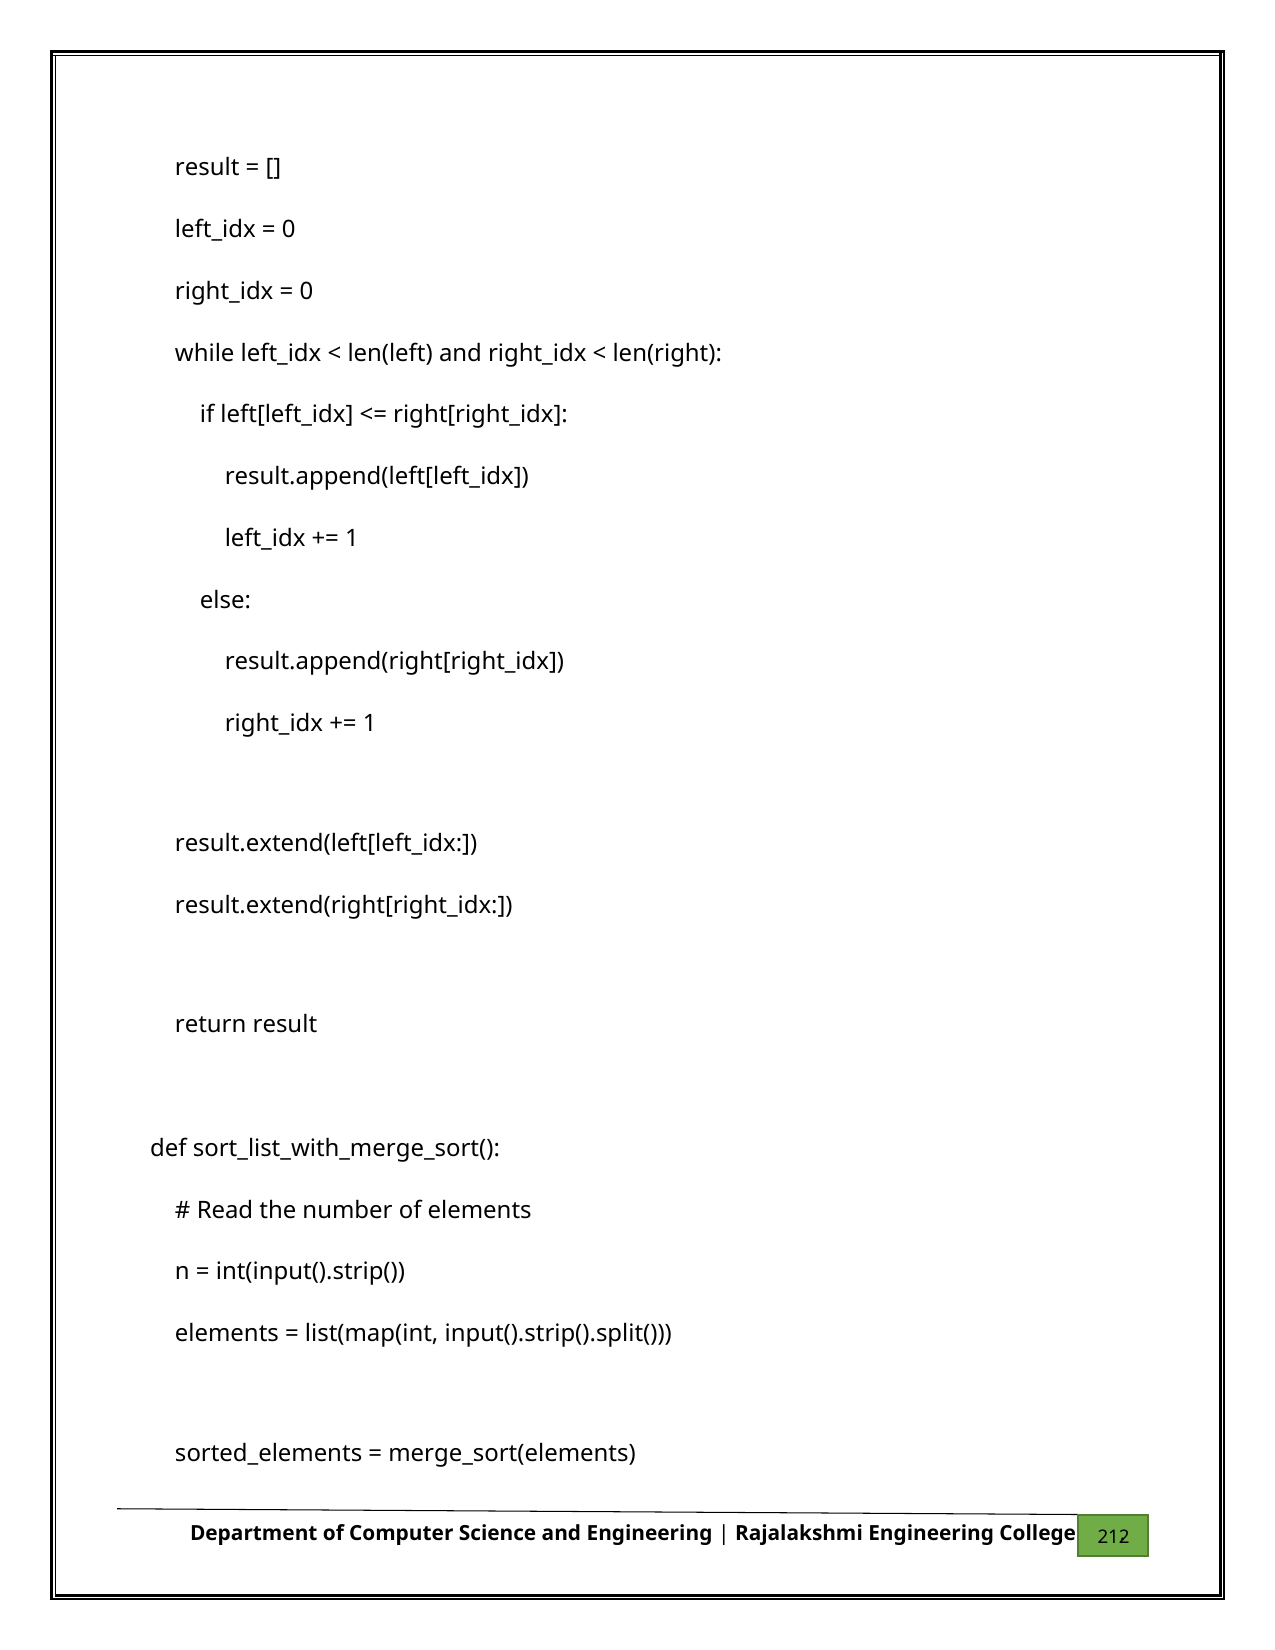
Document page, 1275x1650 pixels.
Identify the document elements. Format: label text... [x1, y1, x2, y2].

text # Read the number of elements [150, 1192, 1125, 1225]
text result = [] [150, 150, 1125, 183]
text result.extend(right[right_idx:]) [150, 887, 1125, 920]
text if left[left_idx] <= right[right_idx]: [150, 397, 1125, 430]
text return result [150, 1007, 1125, 1040]
text result.append(left[left_idx]) [150, 459, 1125, 491]
text sorted_elements = merge_sort(elements) [150, 1436, 1125, 1468]
text while left_idx < len(left) and right_idx < len(right): [150, 335, 1125, 368]
text n = int(input().strip()) [150, 1254, 1125, 1287]
text else: [150, 582, 1125, 615]
text left_idx = 0 [150, 212, 1125, 244]
text elements = list(map(int, input().strip().split())) [150, 1316, 1125, 1348]
text result.extend(left[left_idx:]) [150, 826, 1125, 858]
text left_idx += 1 [150, 521, 1125, 553]
text def sort_list_with_merge_sort(): [150, 1131, 1125, 1163]
text right_idx = 0 [150, 273, 1125, 306]
text result.append(right[right_idx]) [150, 644, 1125, 677]
text right_idx += 1 [150, 706, 1125, 738]
